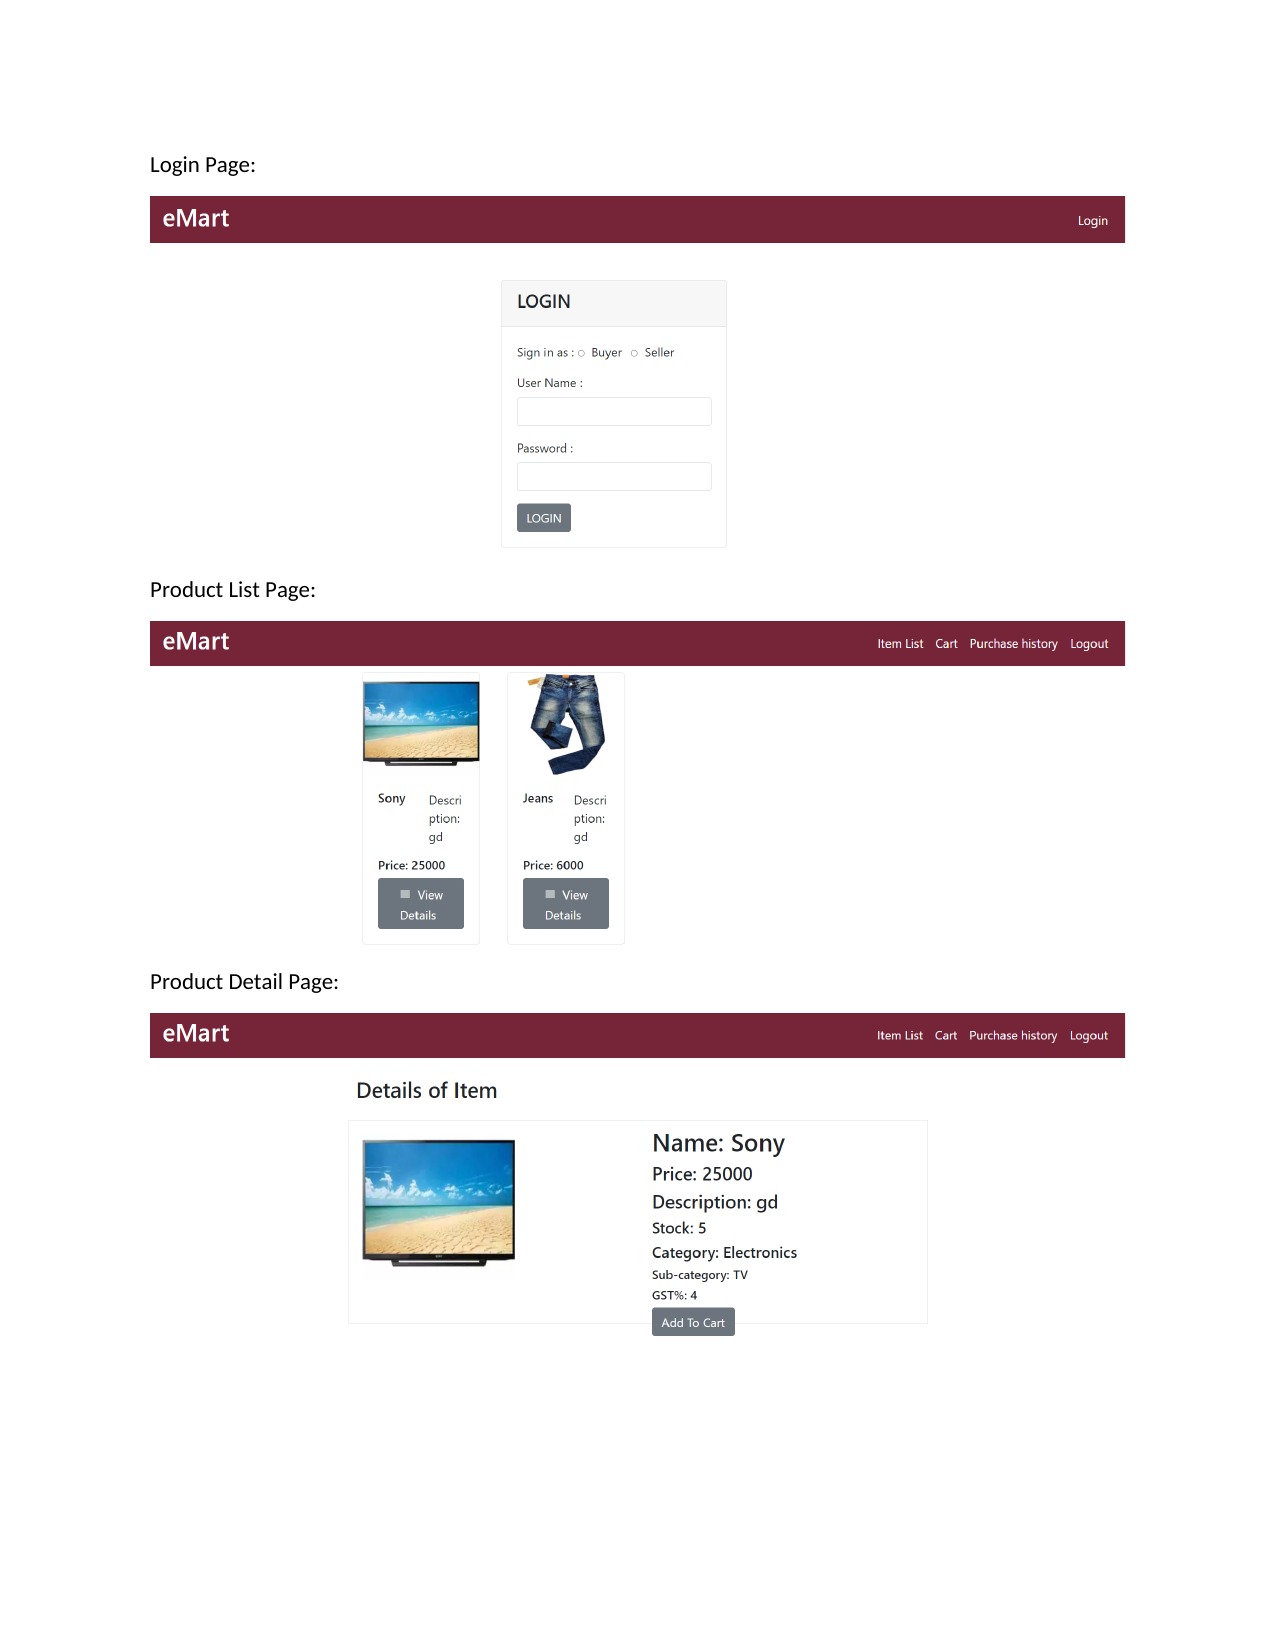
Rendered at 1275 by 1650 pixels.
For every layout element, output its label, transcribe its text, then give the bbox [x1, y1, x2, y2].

picture [150, 1013, 1125, 1338]
text Login Page: [150, 150, 1125, 178]
text Product Detail Page: [150, 967, 1125, 995]
text Product List Page: [150, 575, 1125, 603]
picture [150, 196, 1125, 556]
picture [150, 621, 1125, 949]
